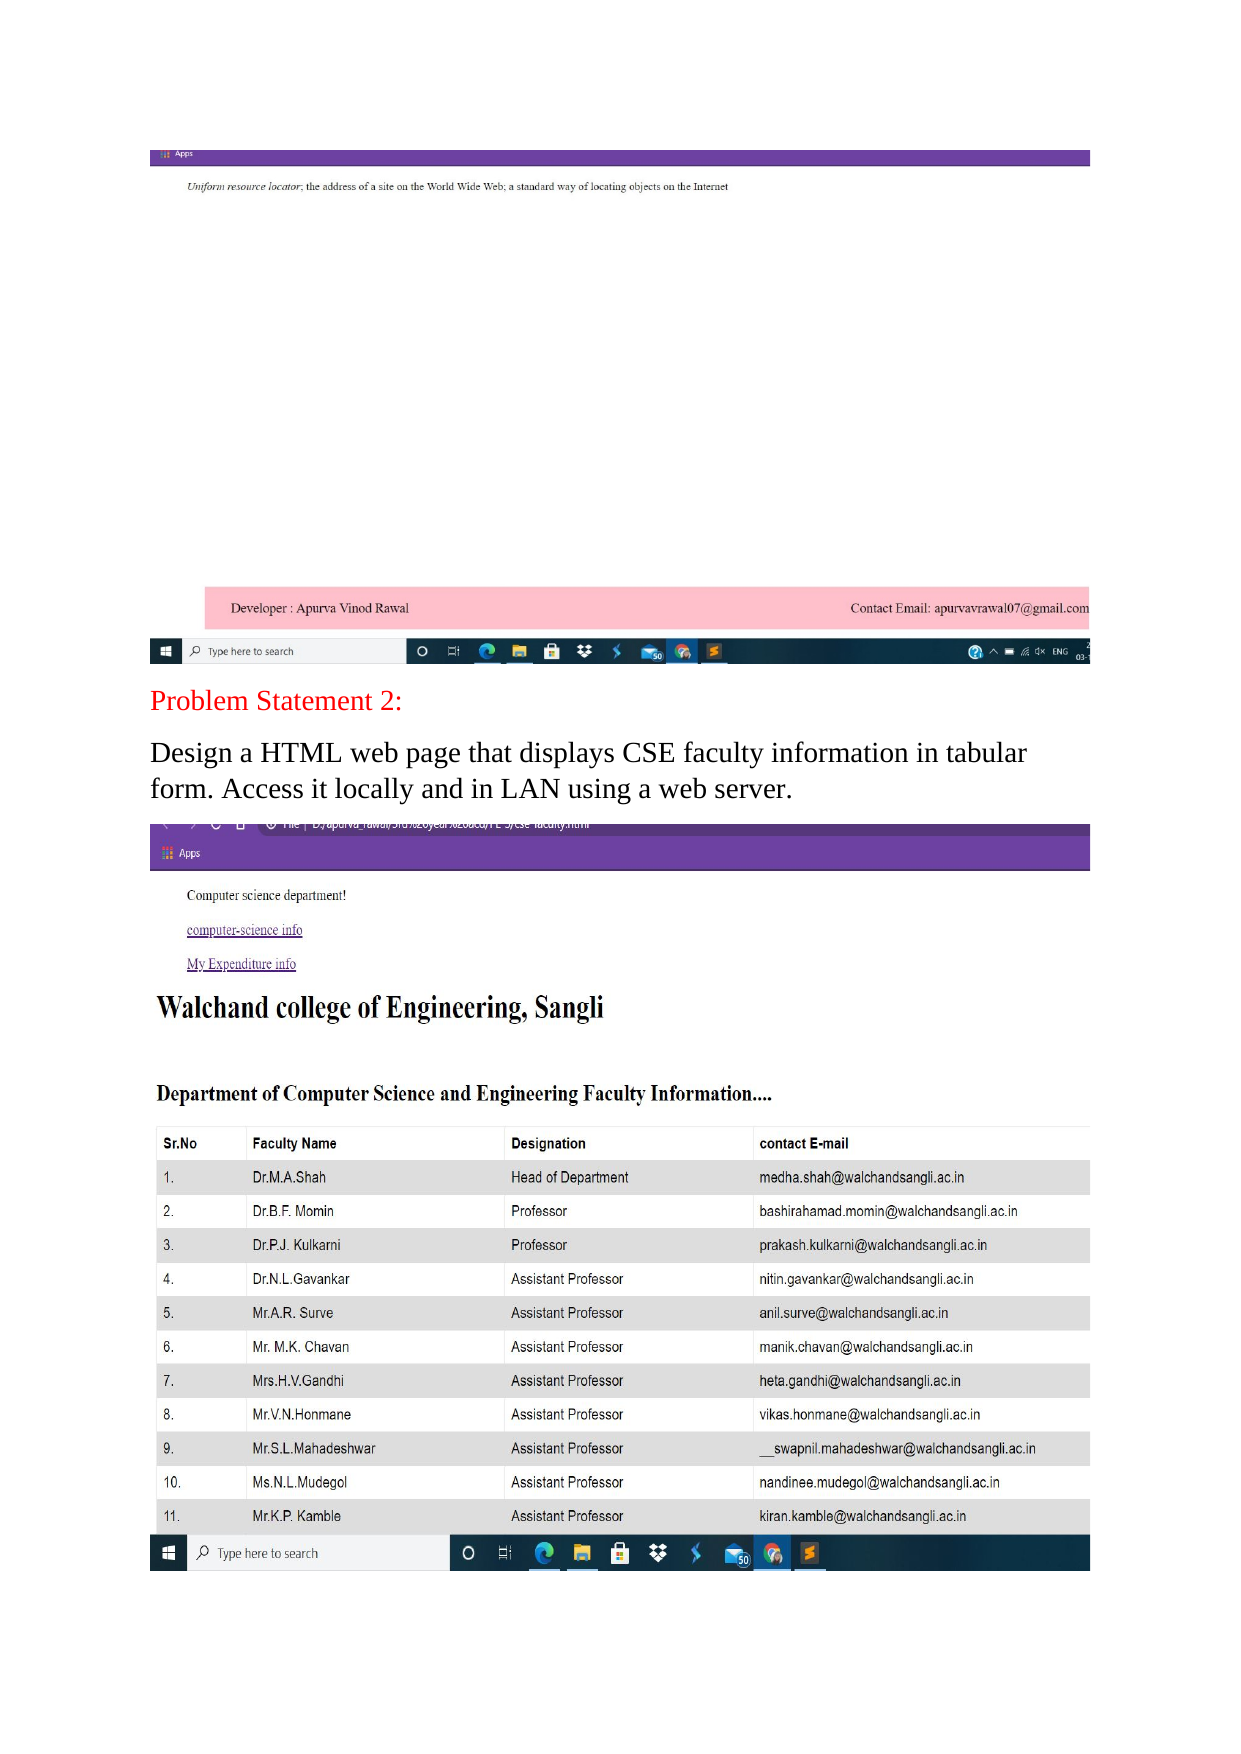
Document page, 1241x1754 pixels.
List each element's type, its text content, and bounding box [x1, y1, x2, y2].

picture [150, 824, 1091, 1571]
picture [150, 150, 1091, 664]
text Problem Statement 2: [150, 683, 1090, 716]
text Design a HTML web page that displays CSE faculty information in tabular form. Access it locally and in LAN using a web server. [150, 735, 1090, 805]
